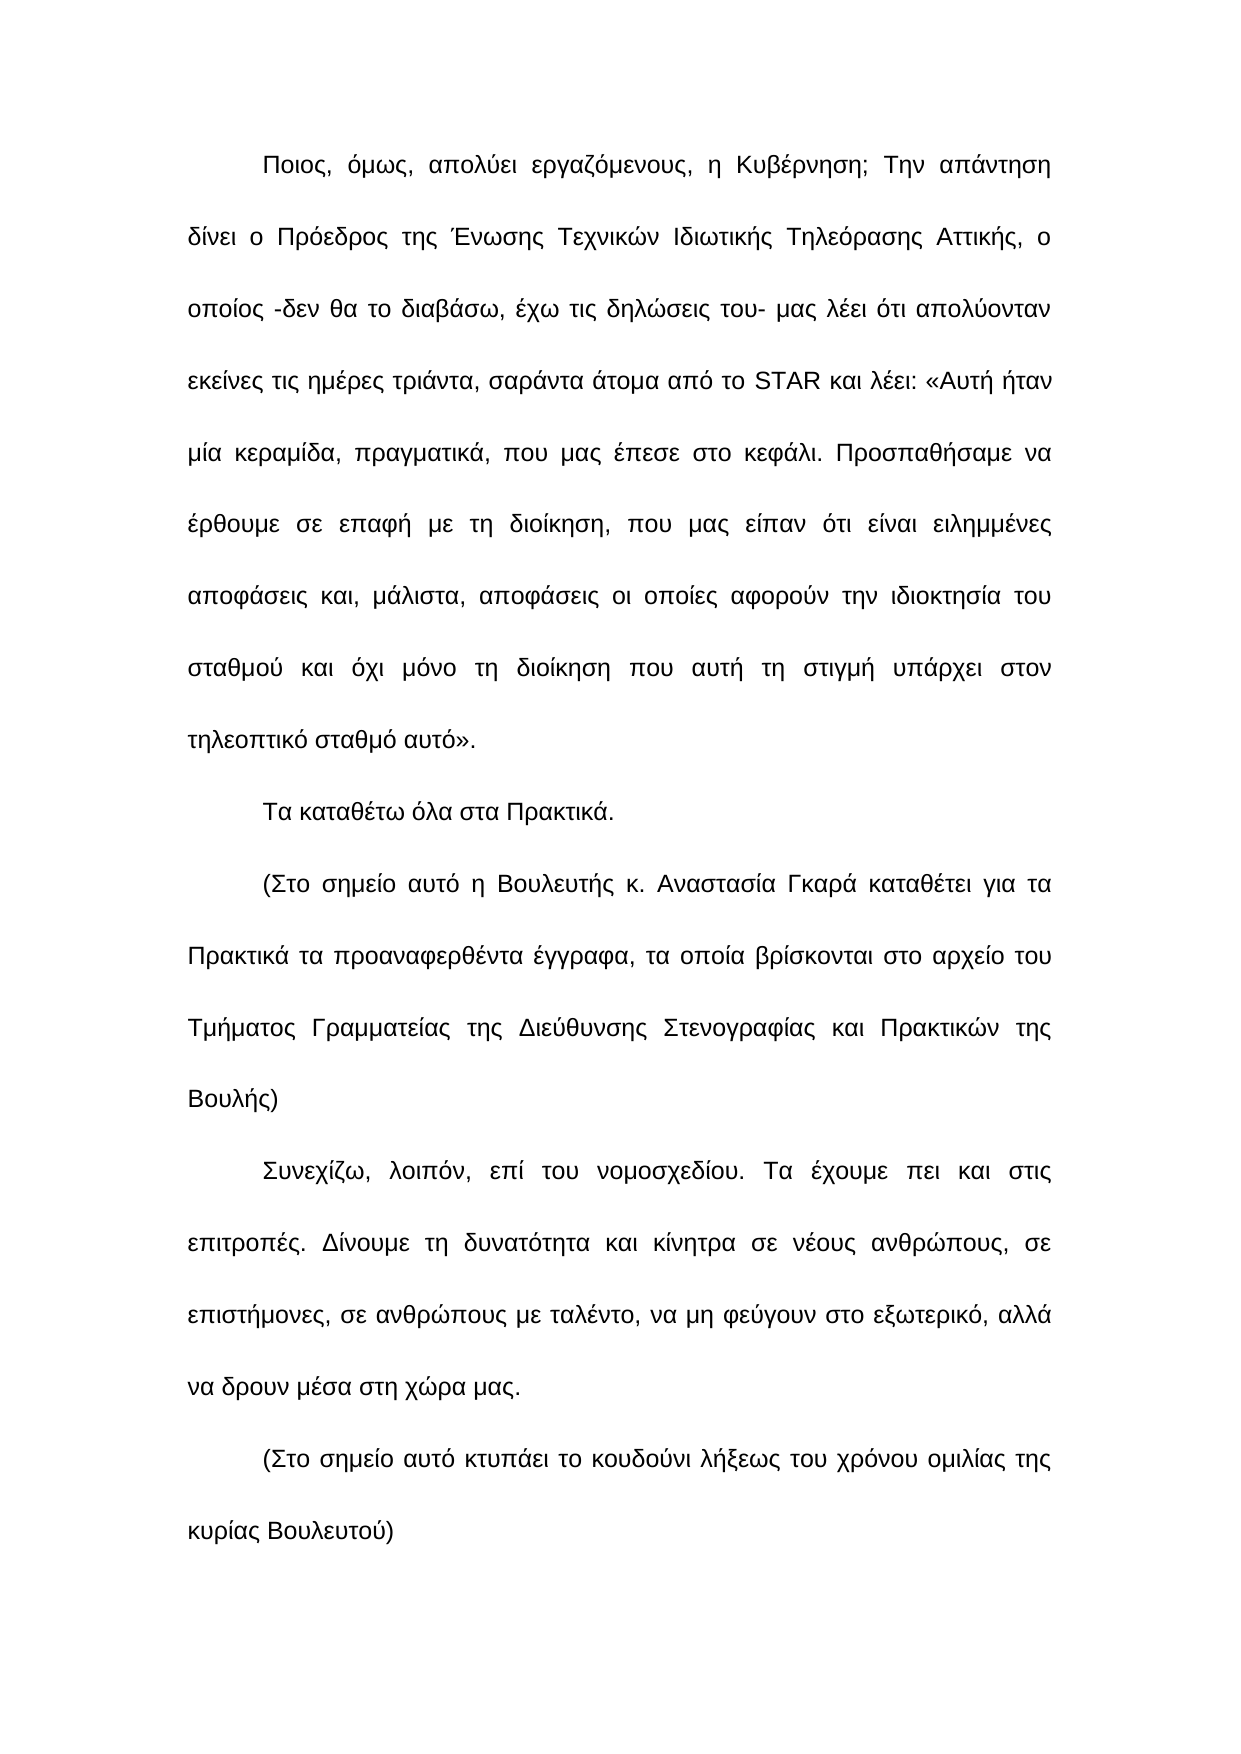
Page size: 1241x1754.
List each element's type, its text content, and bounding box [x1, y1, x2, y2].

text (Στο σημείο αυτό κτυπάει το κουδούνι λήξεως του χρόνου ομιλίας της κυρίας Βουλευτού) [187, 1444, 1053, 1544]
text (Στο σημείο αυτό η Βουλευτής κ. Αναστασία Γκαρά καταθέτει για τα Πρακτικά τα προαναφερθέντα έγγραφα, τα οποία βρίσκονται στο αρχείο του Τμήματος Γραμματείας της Διεύθυνσης Στενογραφίας και Πρακτικών της Βουλής) [187, 869, 1053, 1113]
text Συνεχίζω, λοιπόν, επί του νομοσχεδίου. Τα έχουμε πει και στις επιτροπές. Δίνουμε τη δυνατότητα και κίνητρα σε νέους ανθρώπους, σε επιστήμονες, σε ανθρώπους με ταλέντο, να μη φεύγουν στο εξωτερικό, αλλά να δρουν μέσα στη χώρα μας. [187, 1156, 1053, 1401]
text Τα καταθέτω όλα στα Πρακτικά. [187, 797, 1053, 826]
text Ποιος, όμως, απολύει εργαζόμενους, η Κυβέρνηση; Την απάντηση δίνει ο Πρόεδρος της Ένωσης Τεχνικών Ιδιωτικής Τηλεόρασης Αττικής, ο οποίος -δεν θα το διαβάσω, έχω τις δηλώσεις του- μας λέει ότι απολύονταν εκείνες τις ημέρες τριάντα, σαράντα άτομα από το STAR και λέει: «Αυτή ήταν μία κεραμίδα, πραγματικά, που μας έπεσε στο κεφάλι. Προσπαθήσαμε να έρθουμε σε επαφή με τη διοίκηση, που μας είπαν ότι είναι ειλημμένες αποφάσεις και, μάλιστα, αποφάσεις οι οποίες αφορούν την ιδιοκτησία του σταθμού και όχι μόνο τη διοίκηση που αυτή τη στιγμή υπάρχει στον τηλεοπτικό σταθμό αυτό». [187, 150, 1053, 754]
